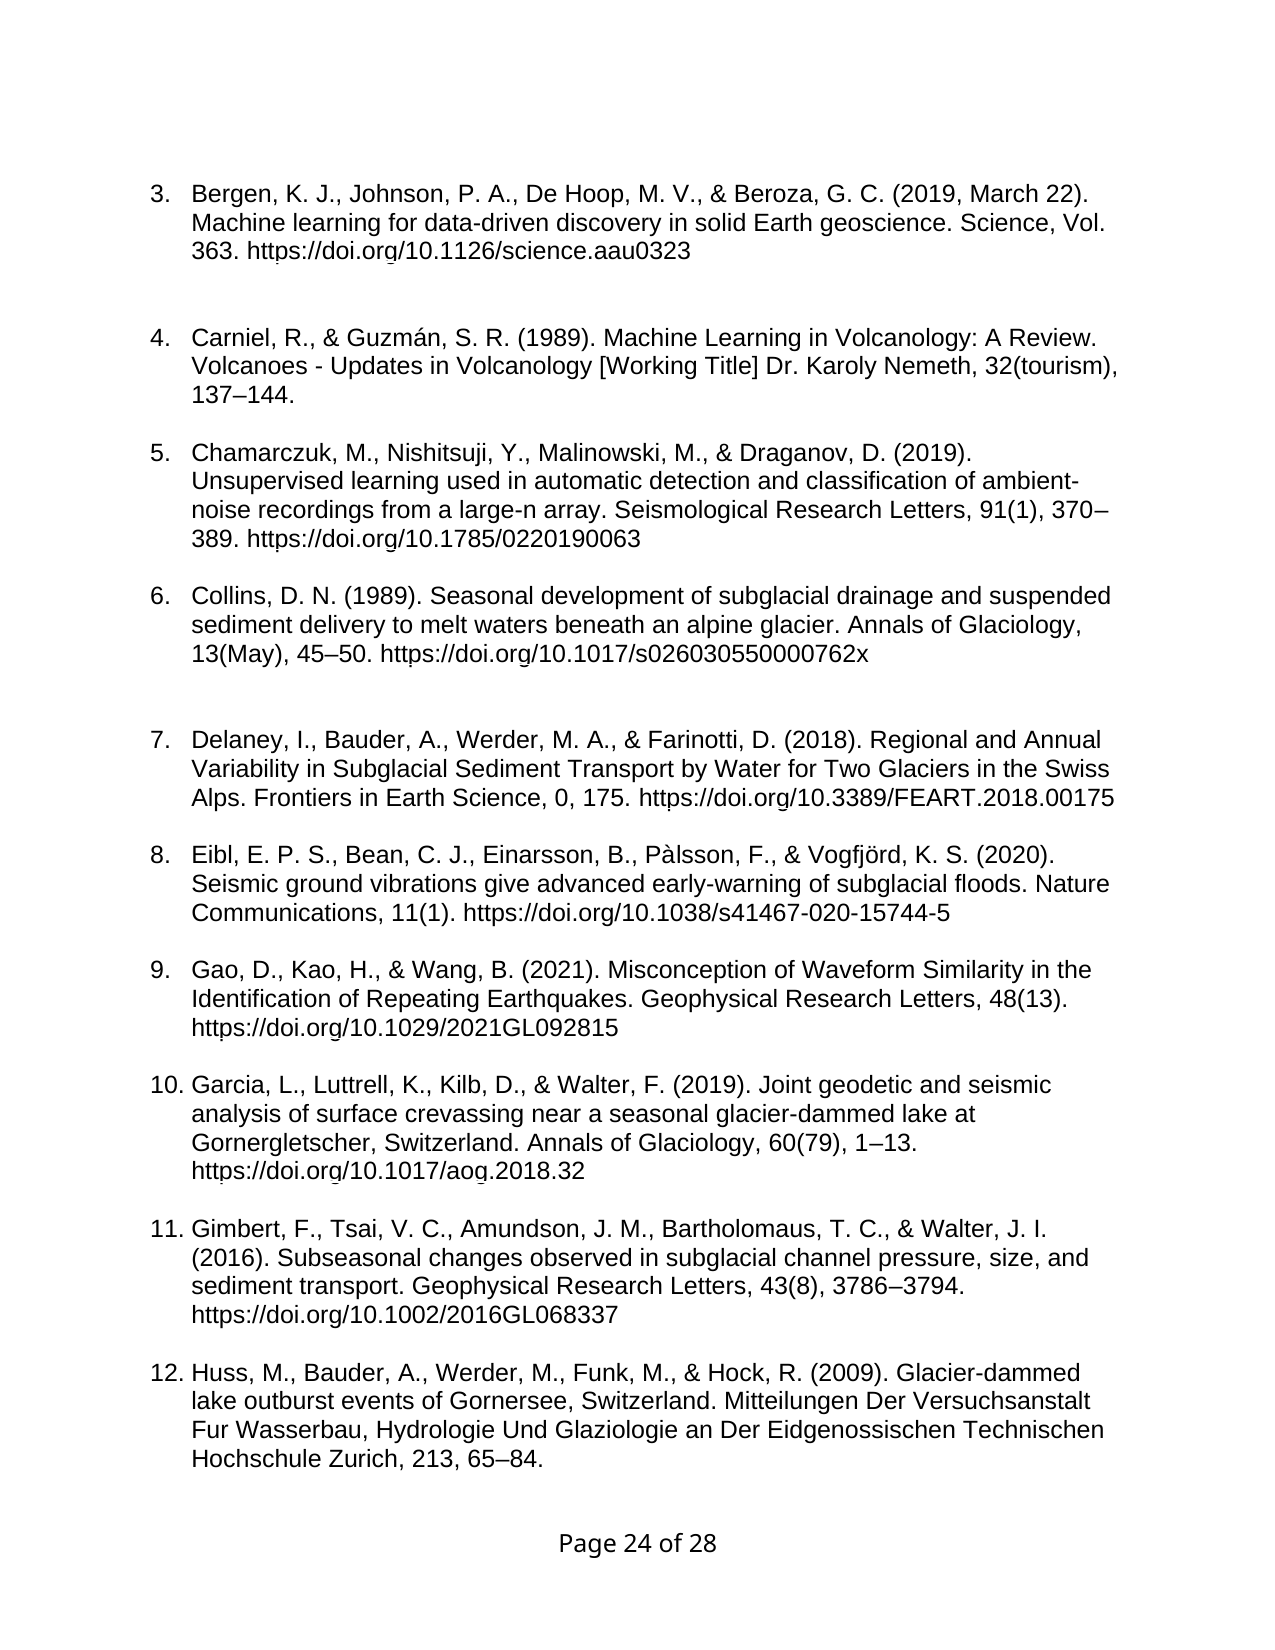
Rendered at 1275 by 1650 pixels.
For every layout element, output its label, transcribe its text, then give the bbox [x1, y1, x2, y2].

list Collins, D. N. (1989). Seasonal development of subglacial drainage and suspended sediment delivery to melt waters beneath an alpine glacier. Annals of Glaciology, 13(May), 45–50. https://doi.org/10.1017/s026030550000762x [150, 581, 1125, 667]
list Garcia, L., Luttrell, K., Kilb, D., & Walter, F. (2019). Joint geodetic and seismic analysis of surface crevassing near a seasonal glacier-dammed lake at Gornergletscher, Switzerland. Annals of Glaciology, 60(79), 1–13. https://doi.org/10.1017/aog.2018.32 [150, 1070, 1125, 1185]
list Chamarczuk, M., Nishitsuji, Y., Malinowski, M., & Draganov, D. (2019). Unsupervised learning used in automatic detection and classification of ambient-noise recordings from a large-n array. Seismological Research Letters, 91(1), 370–389. https://doi.org/10.1785/0220190063 [150, 437, 1125, 552]
list Bergen, K. J., Johnson, P. A., De Hoop, M. V., & Beroza, G. C. (2019, March 22). Machine learning for data-driven discovery in solid Earth geoscience. Science, Vol. 363. https://doi.org/10.1126/science.aau0323 [150, 179, 1125, 265]
list Gimbert, F., Tsai, V. C., Amundson, J. M., Bartholomaus, T. C., & Walter, J. I. (2016). Subseasonal changes observed in subglacial channel pressure, size, and sediment transport. Geophysical Research Letters, 43(8), 3786–3794. https://doi.org/10.1002/2016GL068337 [150, 1214, 1125, 1329]
list Delaney, I., Bauder, A., Werder, M. A., & Farinotti, D. (2018). Regional and Annual Variability in Subglacial Sediment Transport by Water for Two Glaciers in the Swiss Alps. Frontiers in Earth Science, 0, 175. https://doi.org/10.3389/FEART.2018.00175 [150, 725, 1125, 811]
list Gao, D., Kao, H., & Wang, B. (2021). Misconception of Waveform Similarity in the Identification of Repeating Earthquakes. Geophysical Research Letters, 48(13). https://doi.org/10.1029/2021GL092815 [150, 955, 1125, 1041]
list Carniel, R., & Guzmán, S. R. (1989). Machine Learning in Volcanology: A Review. Volcanoes - Updates in Volcanology [Working Title] Dr. Karoly Nemeth, 32(tourism), 137–144. [150, 322, 1125, 409]
list Eibl, E. P. S., Bean, C. J., Einarsson, B., Pàlsson, F., & Vogfjörd, K. S. (2020). Seismic ground vibrations give advanced early-warning of subglacial floods. Nature Communications, 11(1). https://doi.org/10.1038/s41467-020-15744-5 [150, 840, 1125, 926]
list Huss, M., Bauder, A., Werder, M., Funk, M., & Hock, R. (2009). Glacier-dammed lake outburst events of Gornersee, Switzerland. Mitteilungen Der Versuchsanstalt Fur Wasserbau, Hydrologie Und Glaziologie an Der Eidgenossischen Technischen Hochschule Zurich, 213, 65–84. [150, 1357, 1125, 1472]
